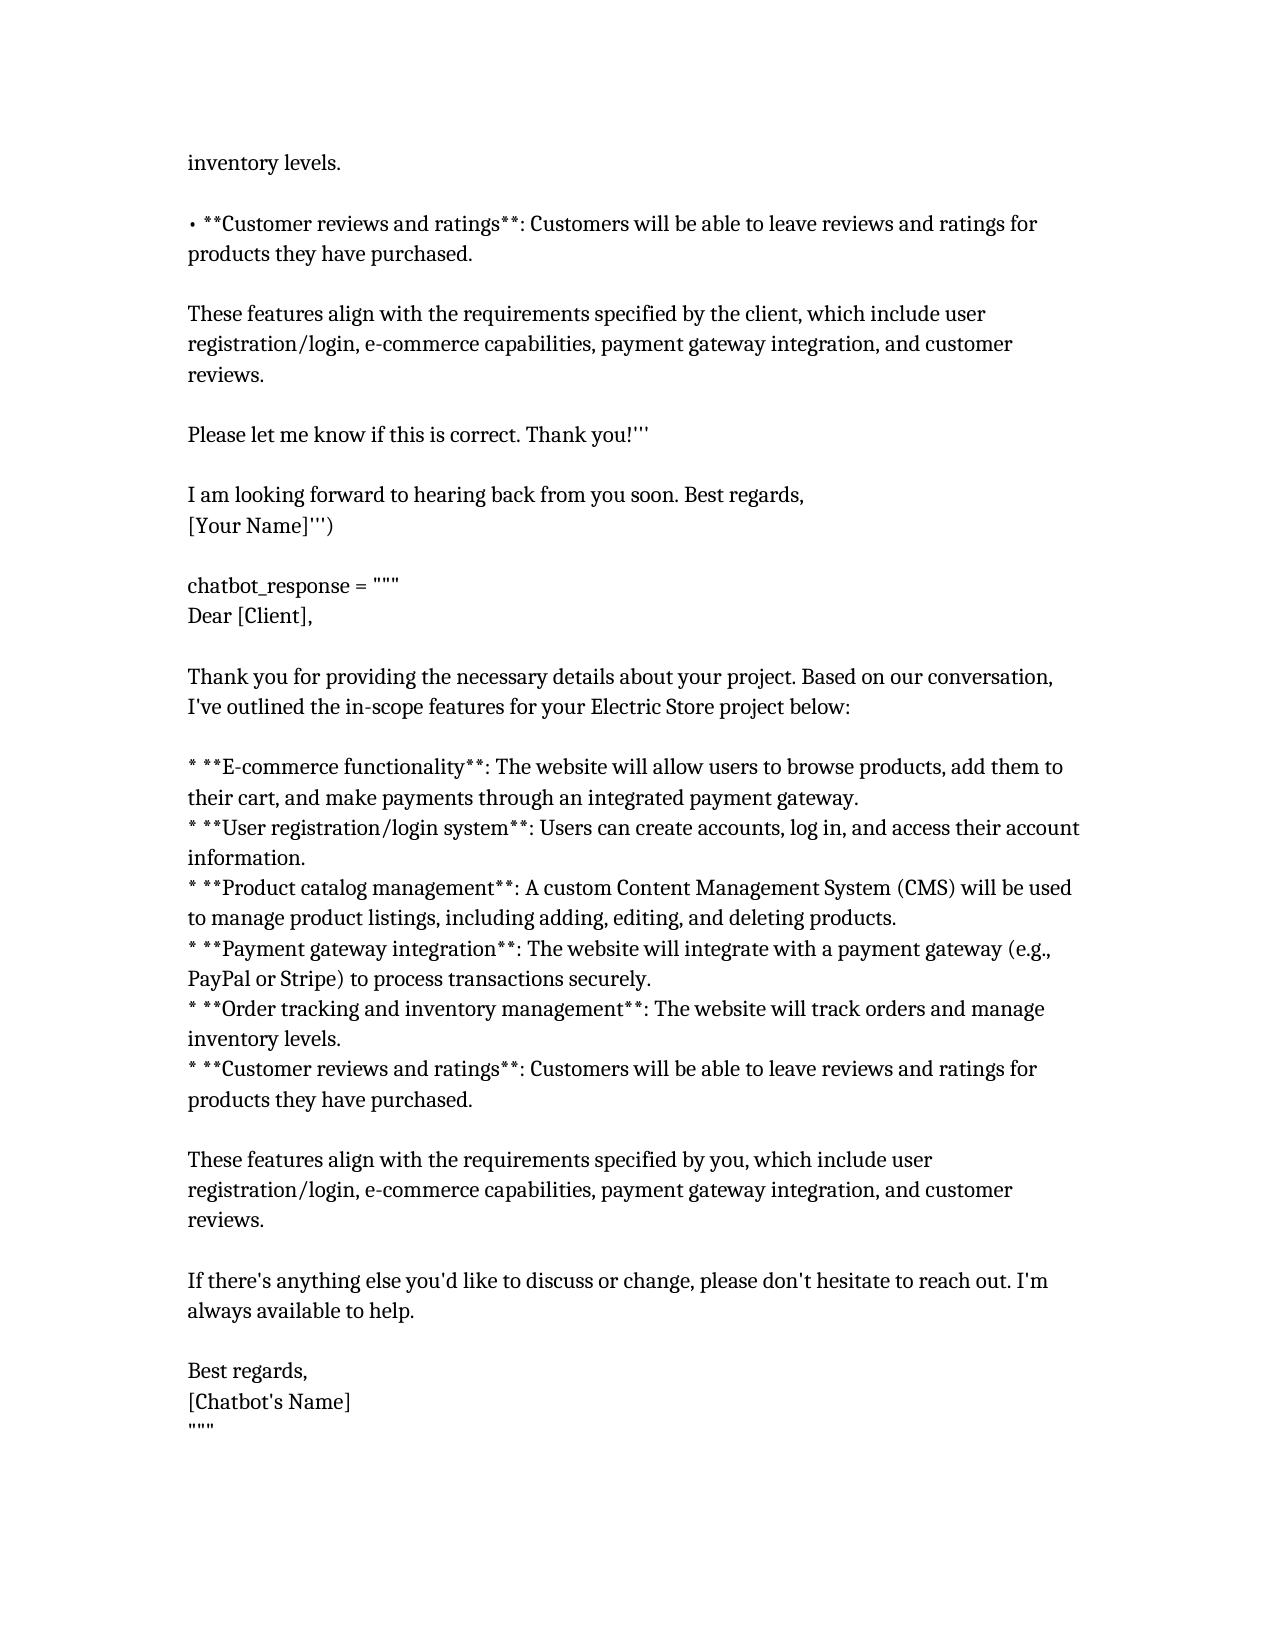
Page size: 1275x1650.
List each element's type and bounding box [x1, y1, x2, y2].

text [187, 150, 1087, 1475]
